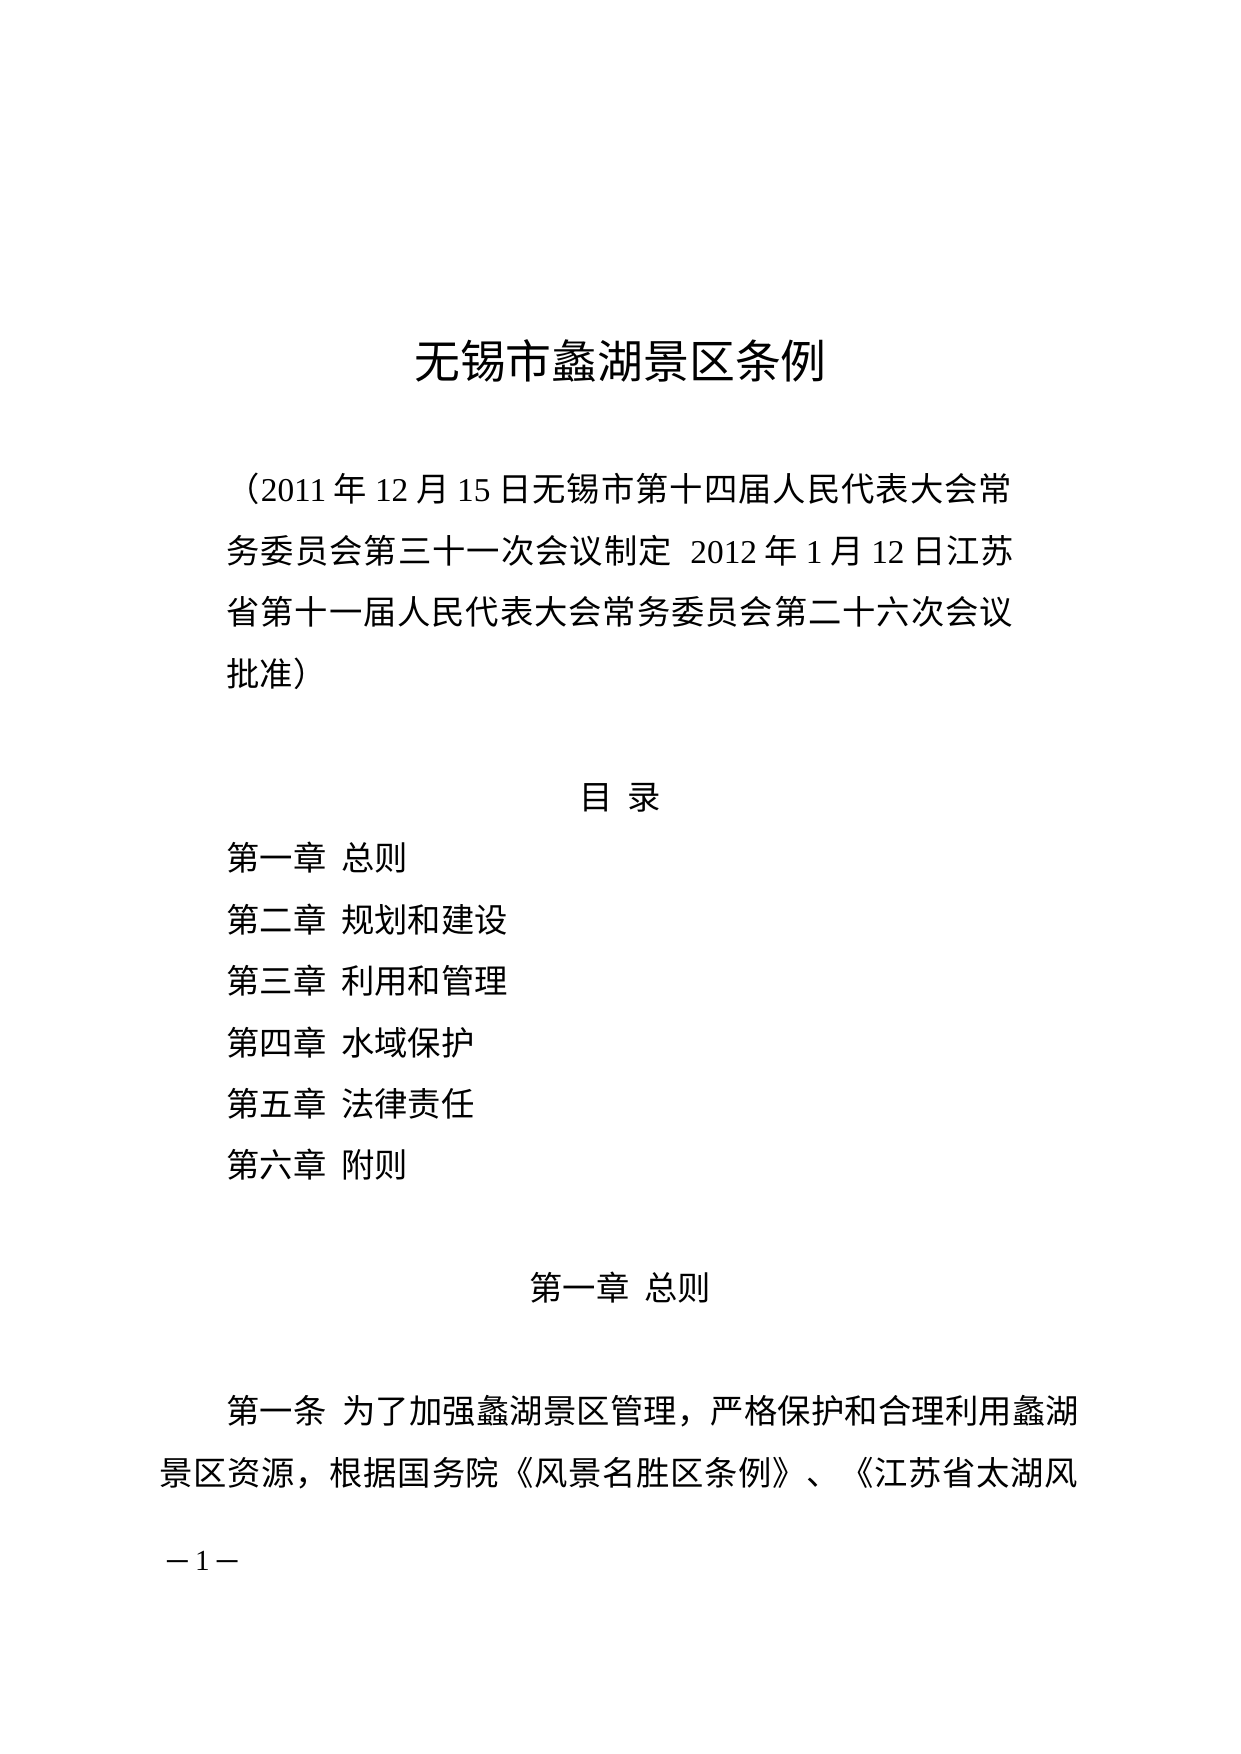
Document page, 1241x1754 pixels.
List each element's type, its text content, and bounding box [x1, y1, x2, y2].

text 目 录 [159, 760, 1081, 821]
text 第六章 附则 [159, 1129, 1081, 1190]
text 第三章 利用和管理 [159, 944, 1081, 1006]
text 第四章 水域保护 [159, 1006, 1081, 1067]
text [159, 1374, 1081, 1497]
text （无锡市第十四届人民代表大会常务委员会第三十一次会议制定 江苏省第十一届人民代表大会常务委员会第二十六次会议批准） [226, 453, 1014, 698]
text 第二章 规划和建设 [159, 883, 1081, 944]
text 第一章 总则 [159, 1252, 1081, 1313]
text 第五章 法律责任 [159, 1067, 1081, 1129]
text 第一章 总则 [159, 821, 1081, 883]
text 无锡市蠡湖景区条例 [159, 330, 1081, 391]
